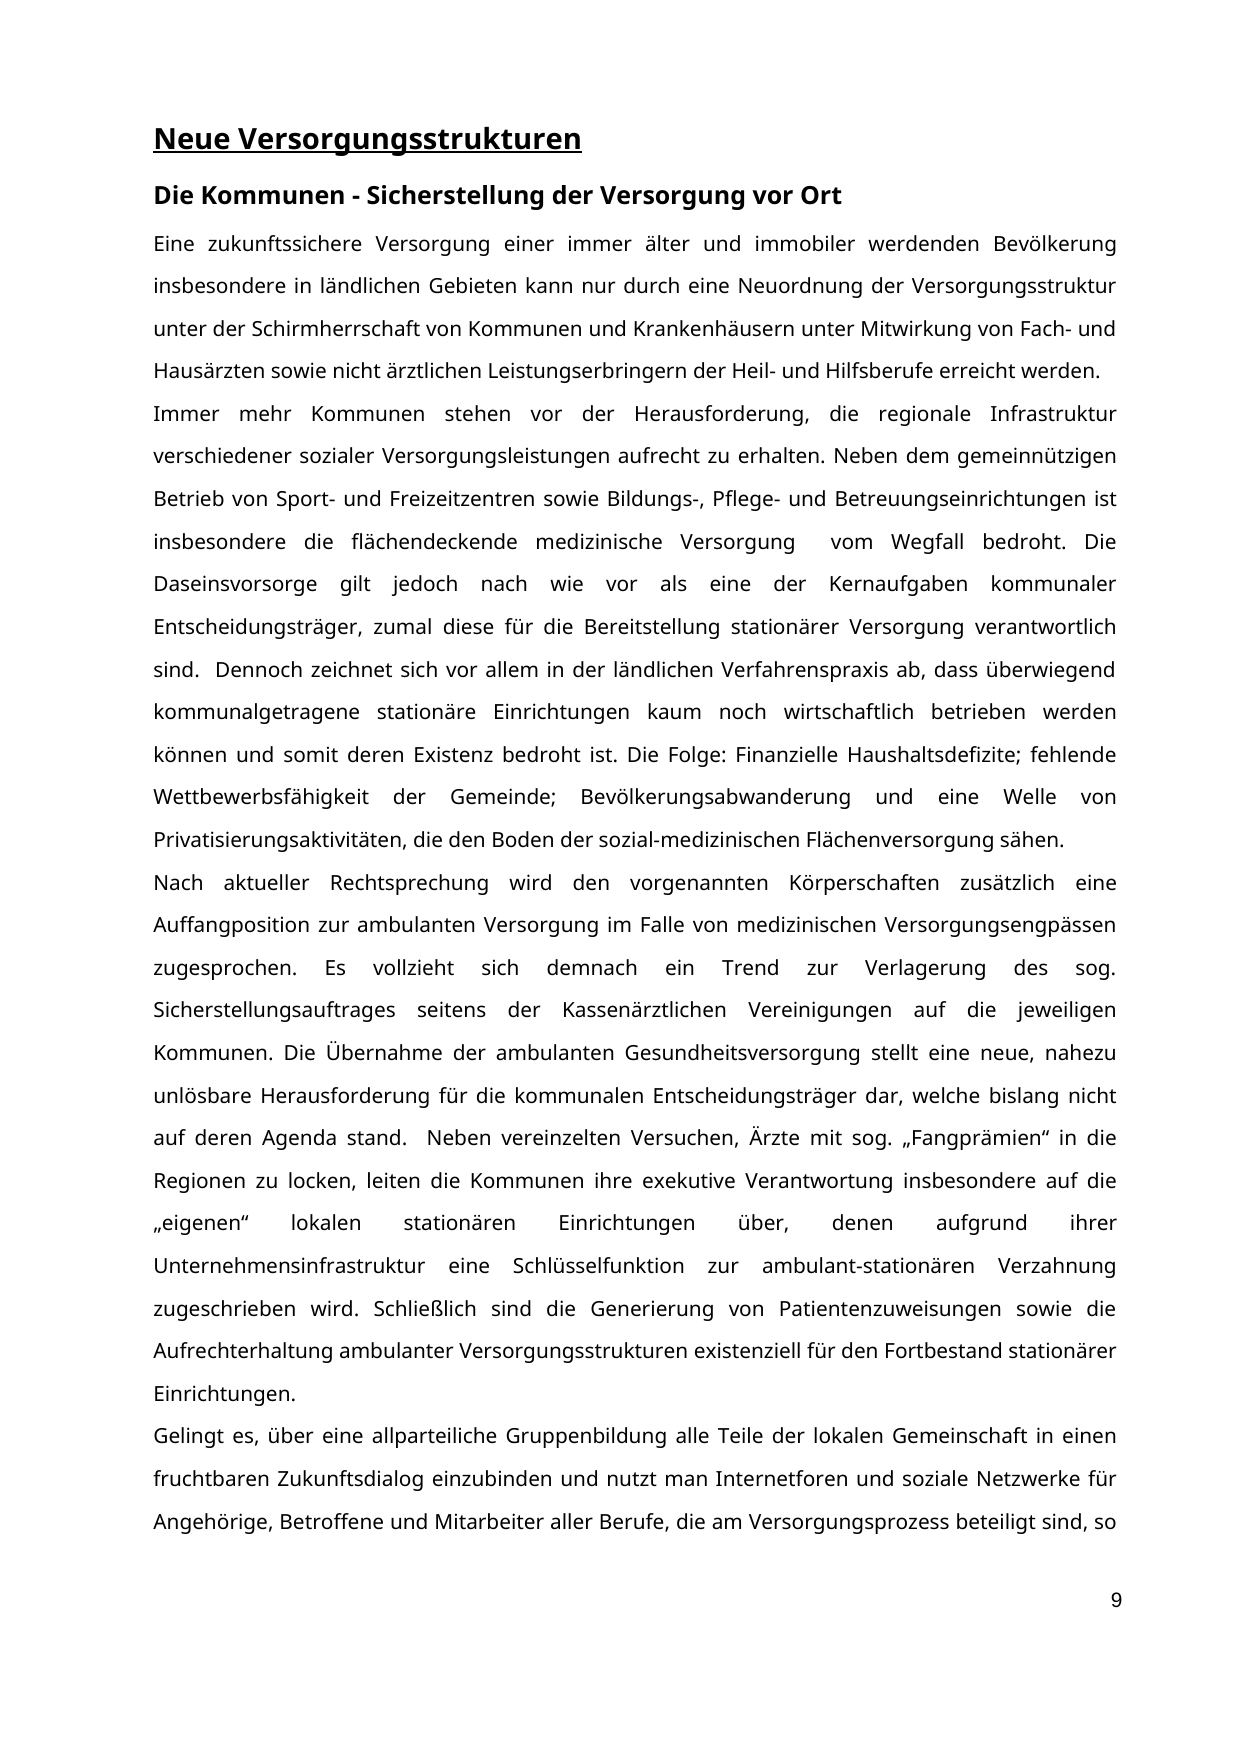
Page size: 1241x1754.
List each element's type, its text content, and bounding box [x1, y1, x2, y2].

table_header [153, 229, 1118, 1535]
subtitle Die Kommunen - Sicherstellung der Versorgung vor Ort [153, 178, 1122, 212]
subtitle Neue Versorgungsstrukturen [153, 118, 1122, 158]
